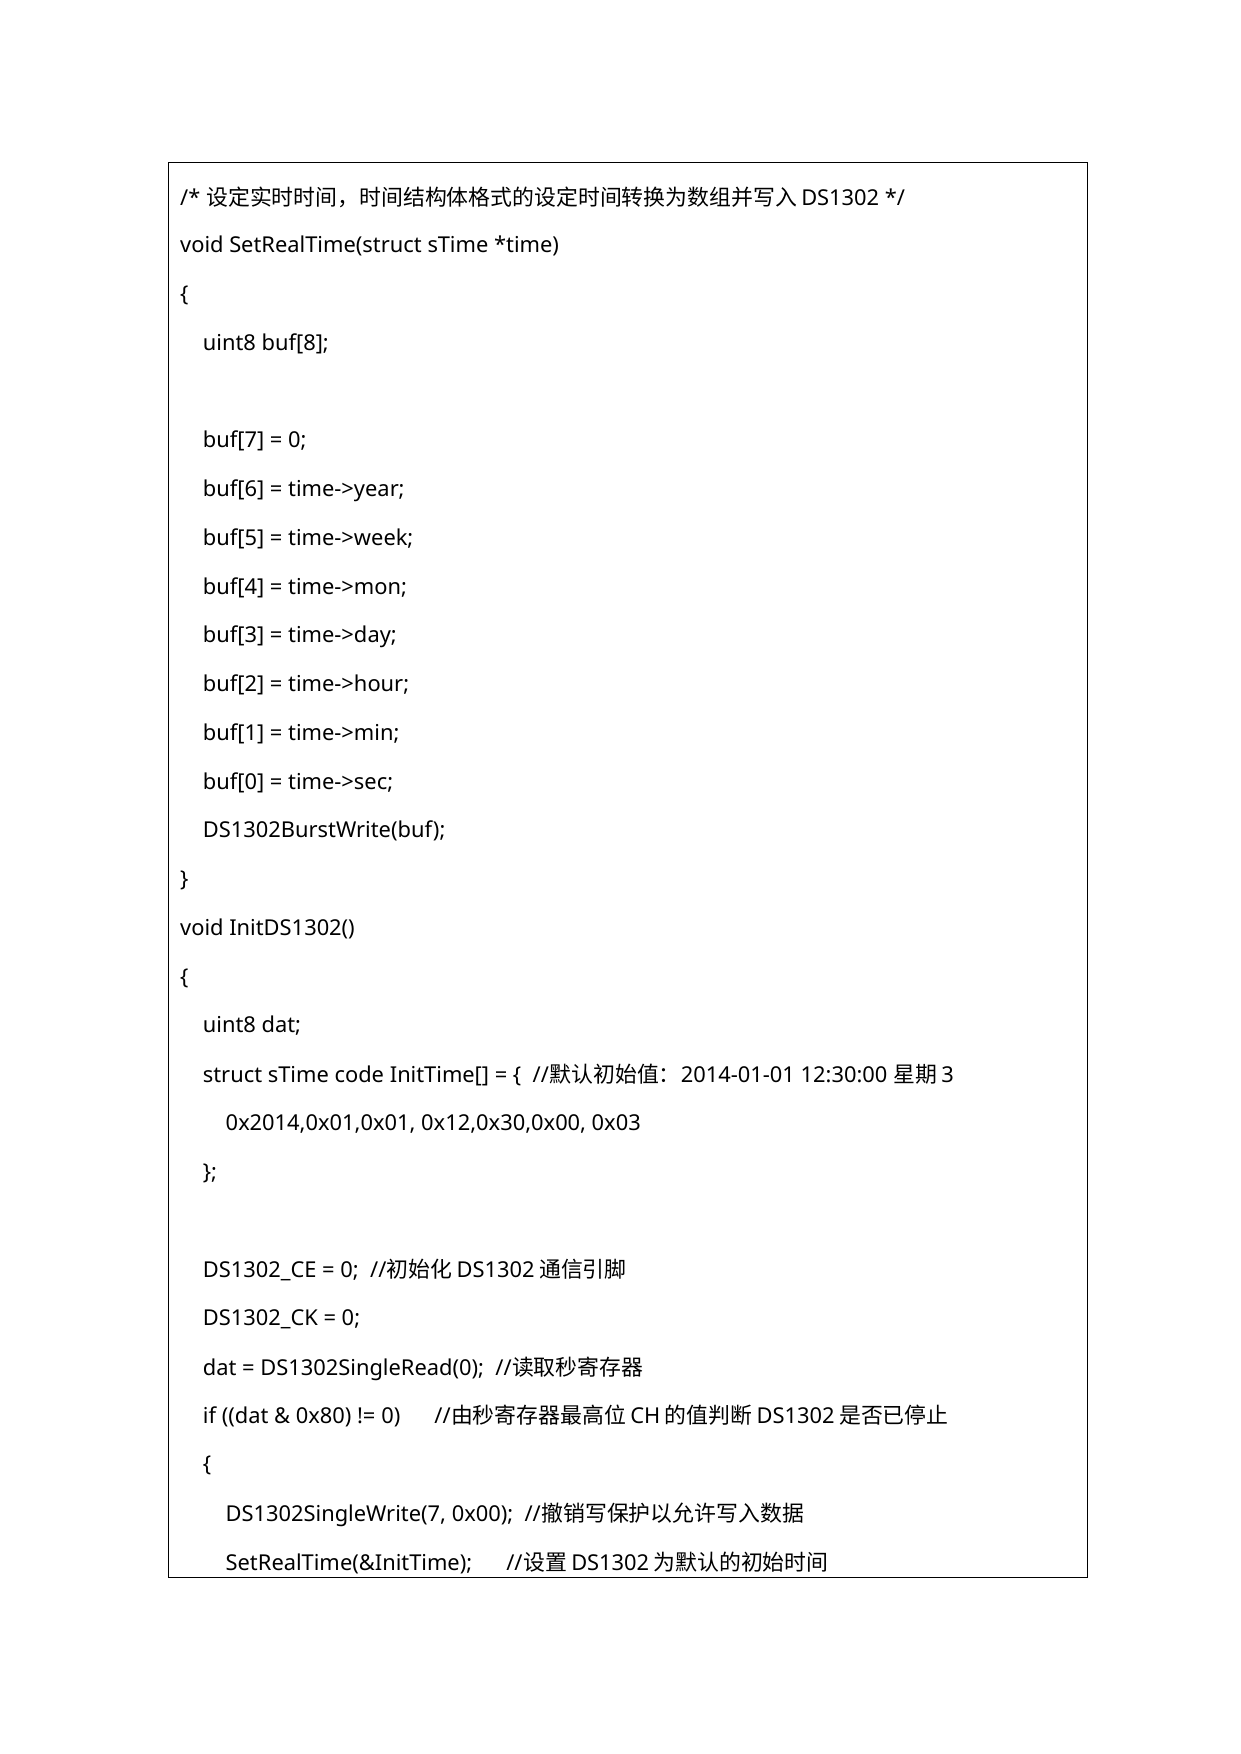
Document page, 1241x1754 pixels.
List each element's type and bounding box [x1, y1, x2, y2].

table_cell [169, 163, 1087, 1577]
